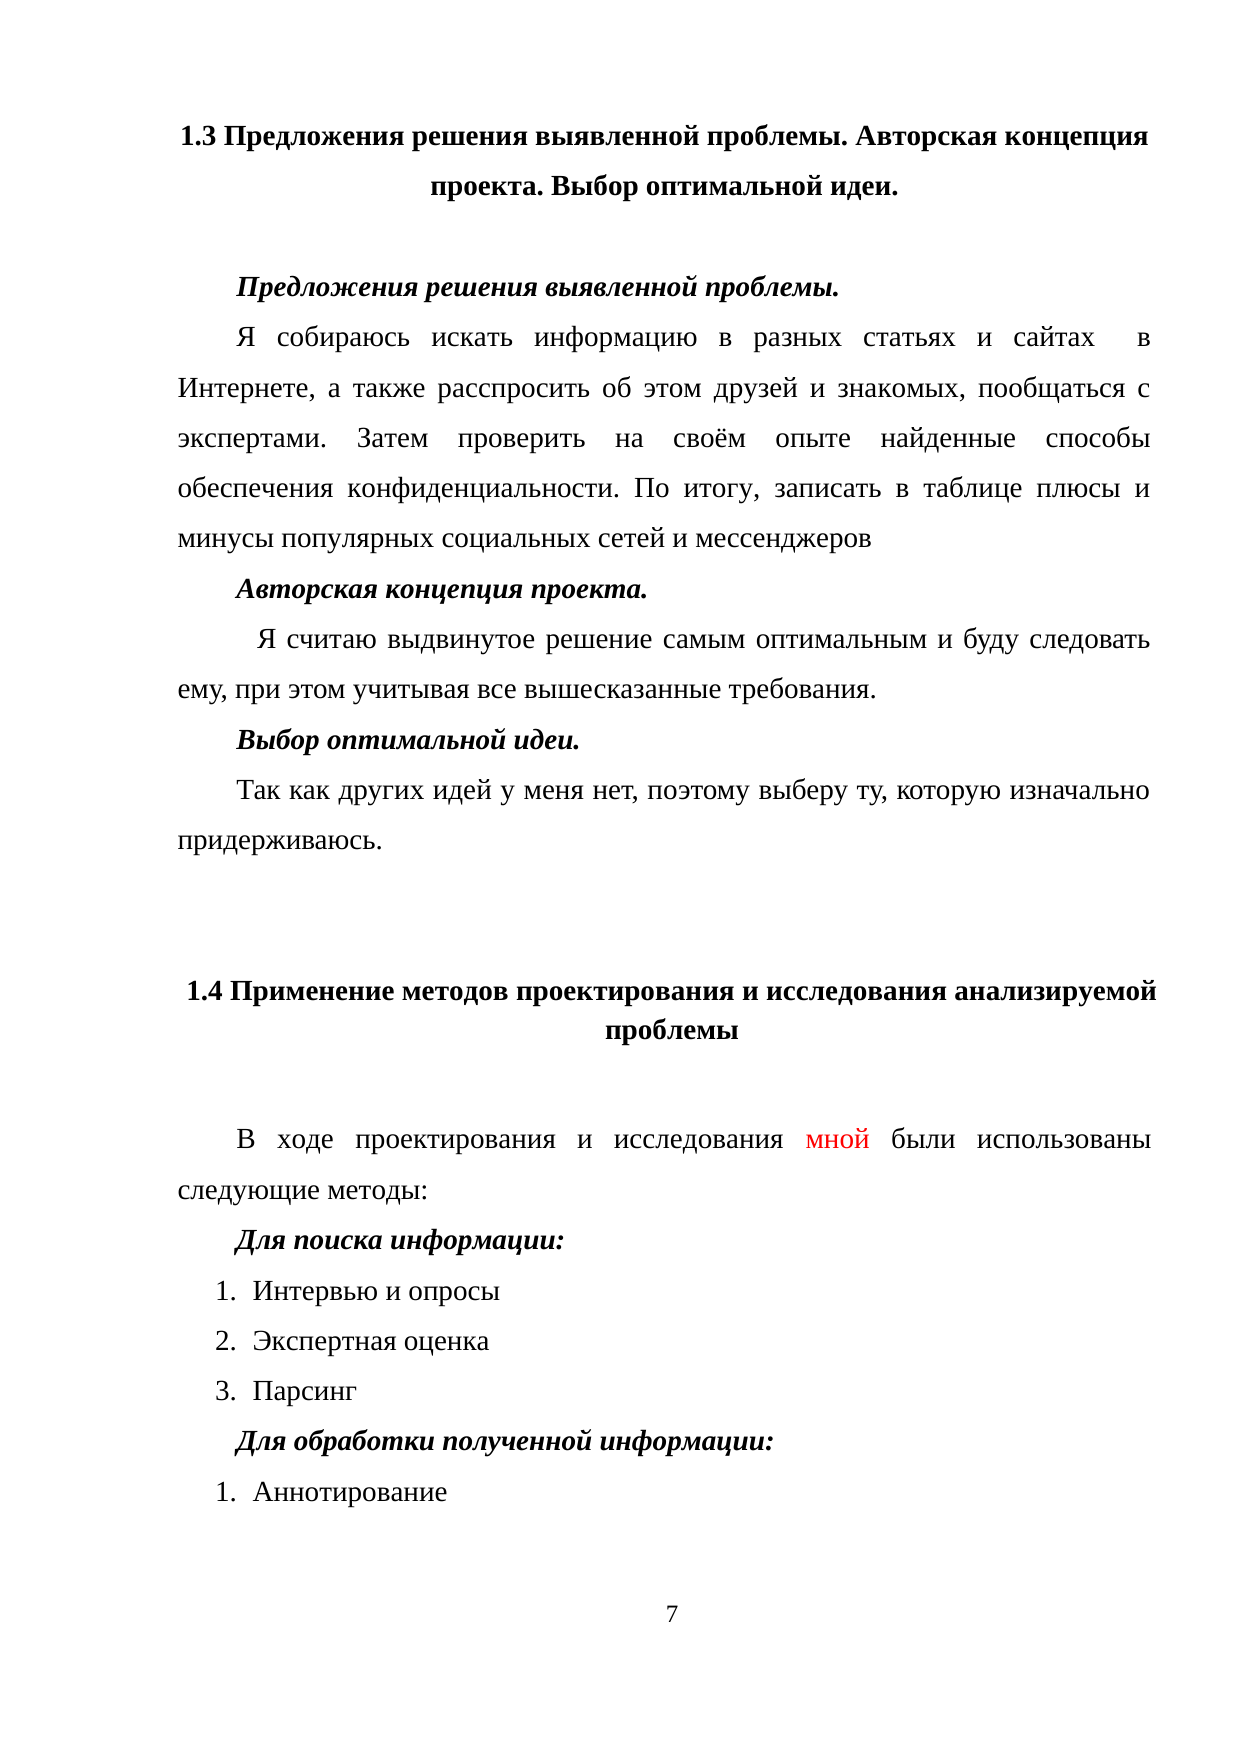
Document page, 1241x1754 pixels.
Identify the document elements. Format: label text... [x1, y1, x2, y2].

text Авторская концепция проекта. [177, 571, 1152, 604]
text 1.3 Предложения решения выявленной проблемы. Авторская концепция проекта. Выбор оптимальной идеи. [177, 118, 1152, 202]
list Аннотирование [215, 1474, 1152, 1507]
text Я считаю выдвинутое решение самым оптимальным и буду следовать ему, при этом учитывая все вышесказанные требования. [177, 621, 1152, 705]
list Интервью и опросы [215, 1273, 1152, 1306]
text Выбор оптимальной идеи. [177, 722, 1152, 755]
text Для обработки полученной информации: [215, 1423, 1152, 1457]
text Я собираюсь искать информацию в разных статьях и сайтах в Интернете, а также расспросить об этом друзей и знакомых, пообщаться с экспертами. Затем проверить на своём опыте найденные способы обеспечения конфиденциальности. По итогу, записать в таблице плюсы и минусы популярных социальных сетей и мессенджеров [177, 319, 1152, 554]
list Парсинг [215, 1373, 1152, 1407]
text 1.4 Применение методов проектирования и исследования анализируемой проблемы [177, 973, 1166, 1046]
text Для поиска информации: [177, 1222, 1152, 1256]
text В ходе проектирования и исследования мной были использованы следующие методы: [177, 1122, 1152, 1206]
list Экспертная оценка [215, 1323, 1152, 1356]
text Так как других идей у меня нет, поэтому выберу ту, которую изначально придерживаюсь. [177, 772, 1152, 856]
text Предложения решения выявленной проблемы. [177, 269, 1152, 303]
